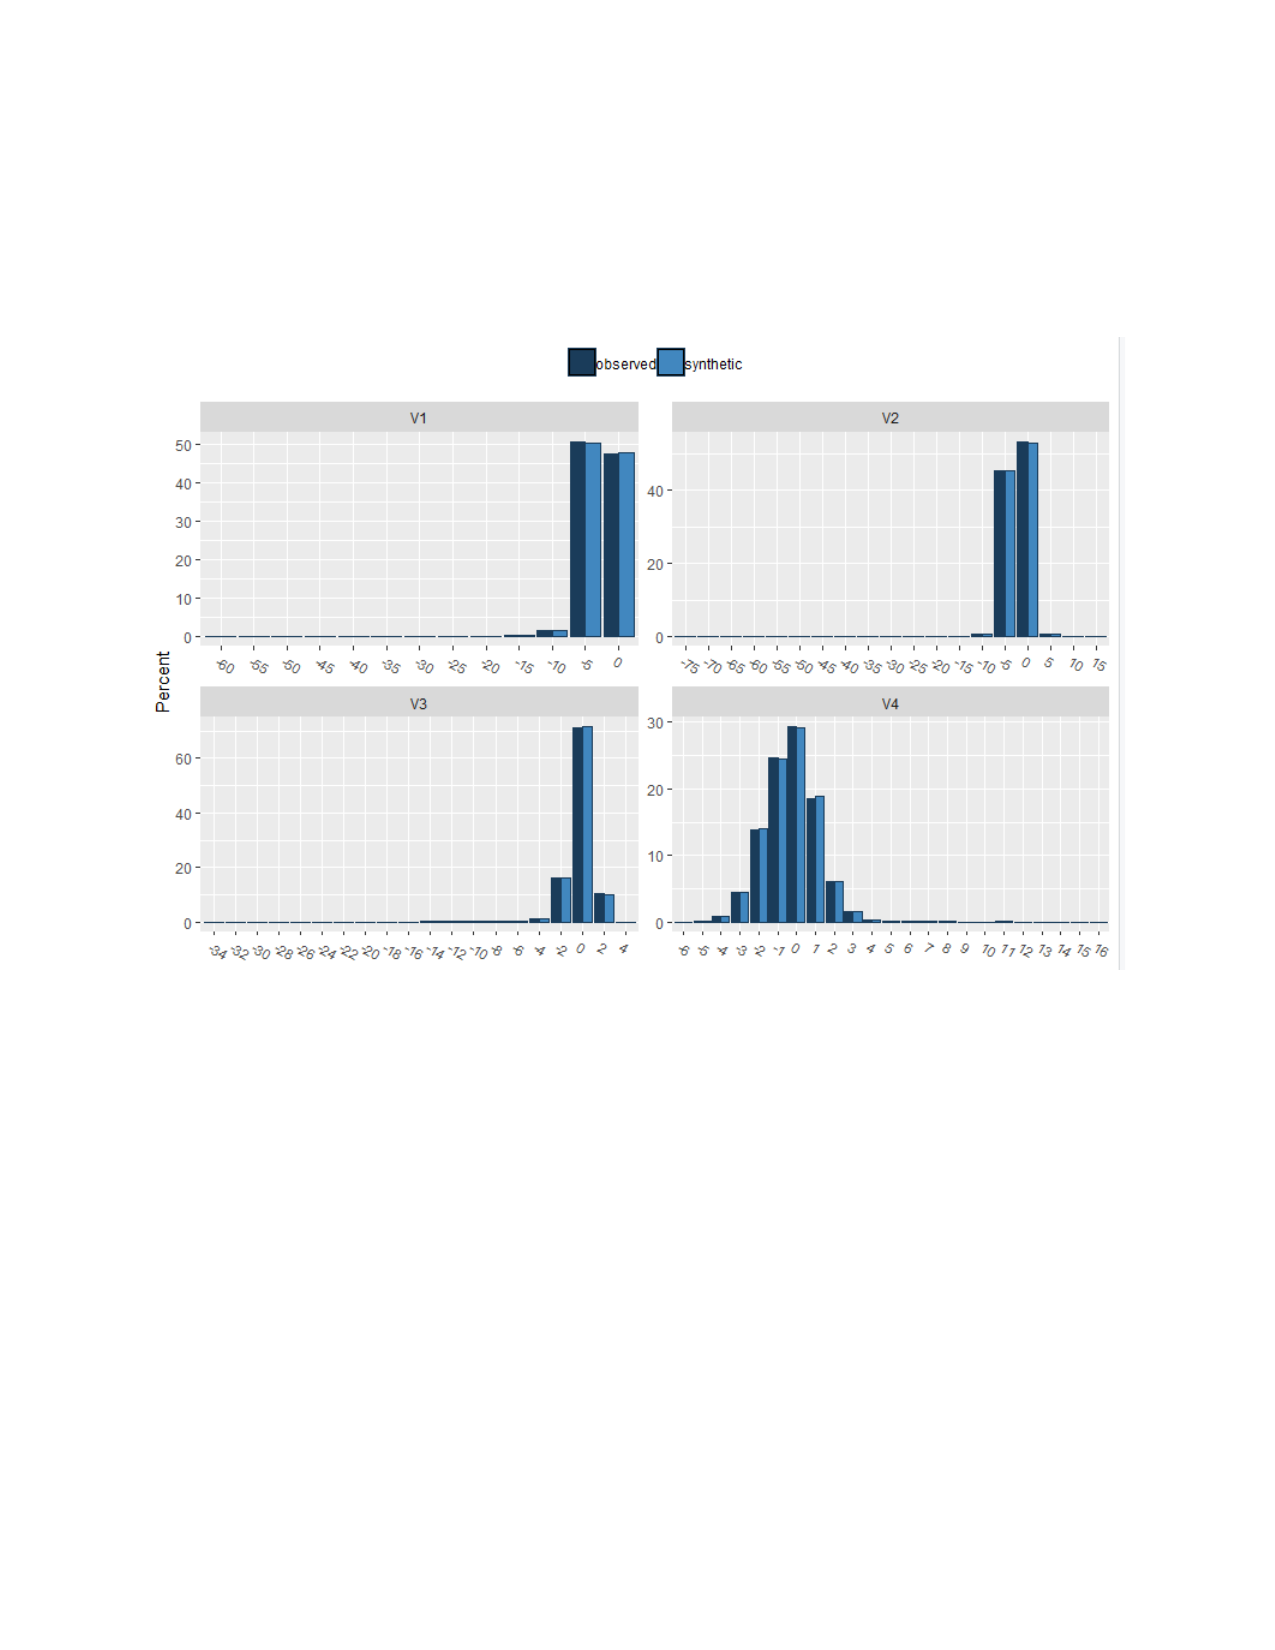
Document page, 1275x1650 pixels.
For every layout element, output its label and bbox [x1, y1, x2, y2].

picture [150, 337, 1125, 970]
